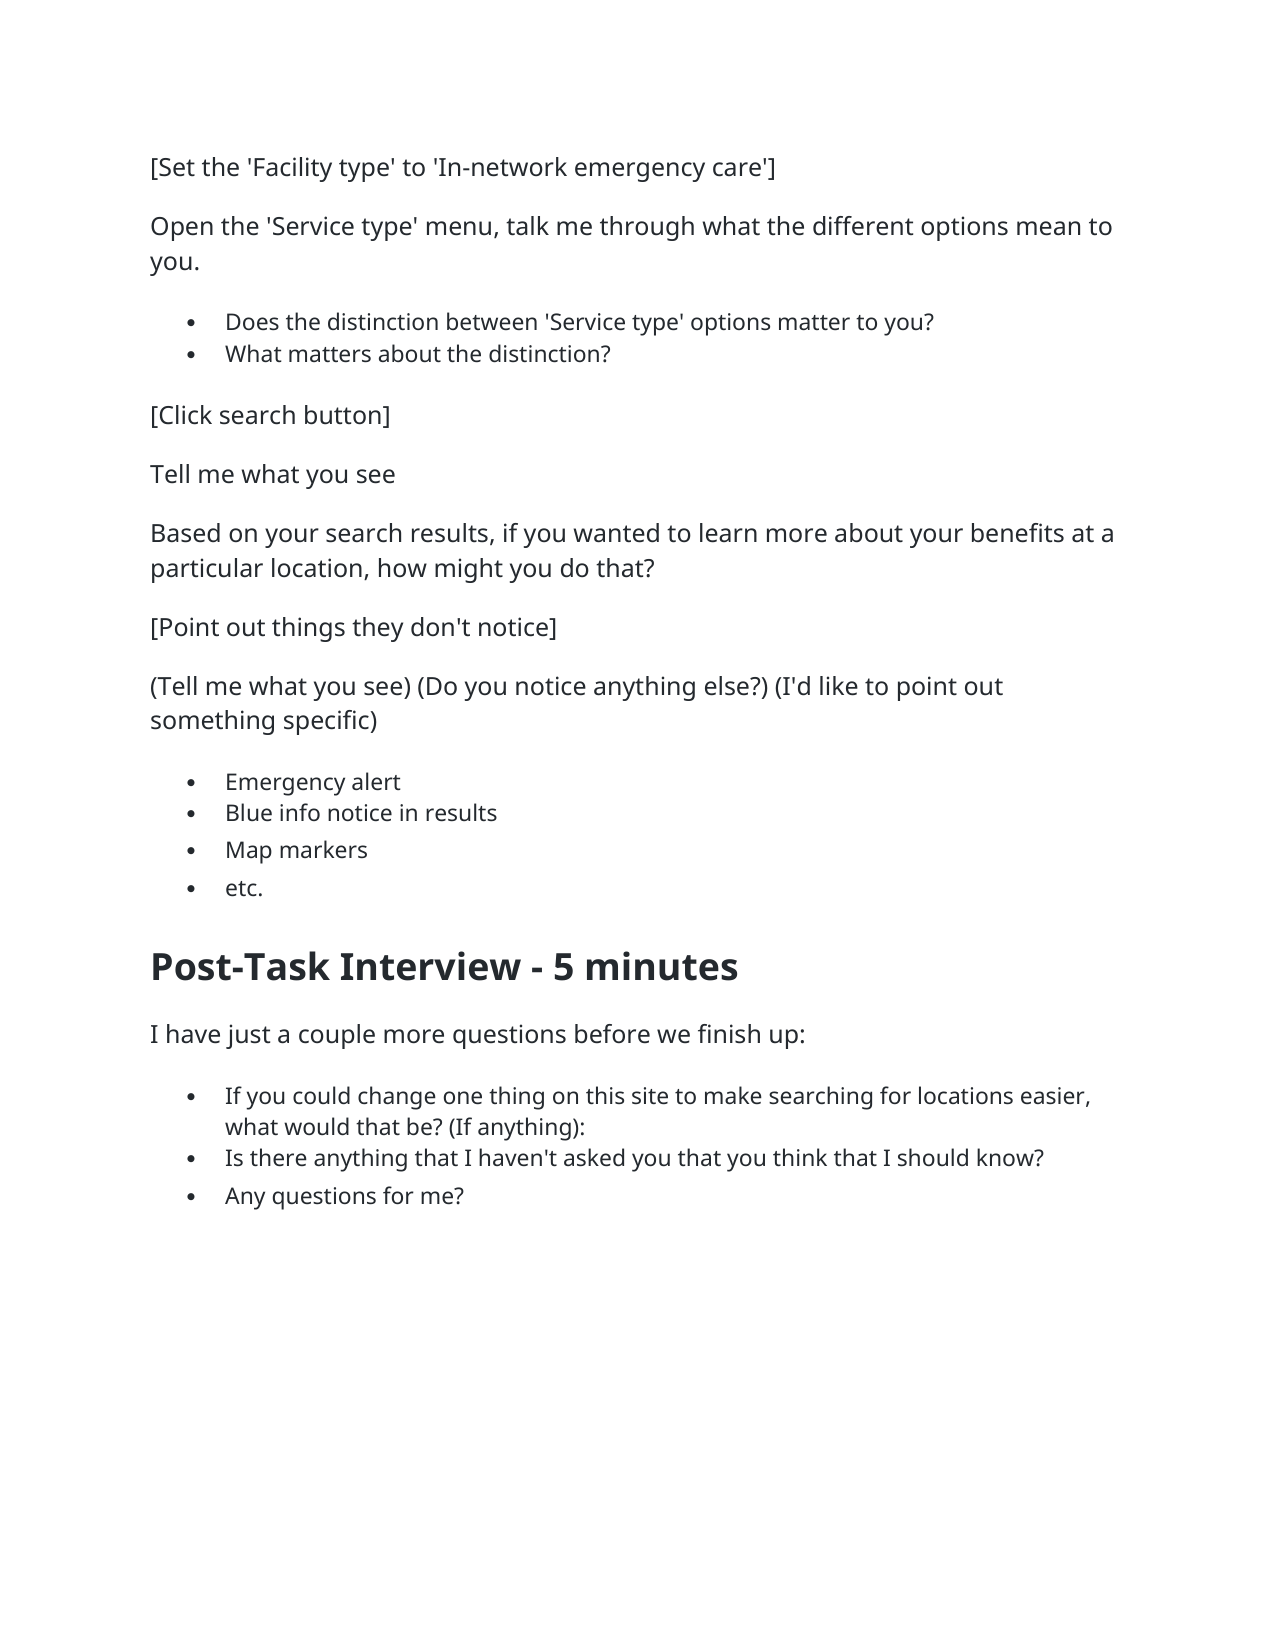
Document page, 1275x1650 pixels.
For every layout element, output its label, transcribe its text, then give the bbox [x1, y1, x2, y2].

list What matters about the distinction? [187, 338, 1125, 369]
text [Point out things they don't notice] [150, 609, 1125, 643]
list Does the distinction between 'Service type' options matter to you? [187, 306, 1125, 338]
list Blue info notice in results [187, 797, 1125, 828]
text Tell me what you see [150, 457, 1125, 491]
text (Tell me what you see) (Do you notice anything else?) (I'd like to point out something specific) [150, 668, 1125, 736]
list Map markers [187, 834, 1125, 866]
subtitle Post-Task Interview - 5 minutes [150, 941, 1125, 992]
text I have just a couple more questions before we finish up: [150, 1017, 1125, 1051]
list Any questions for me? [187, 1180, 1125, 1211]
list etc. [187, 872, 1125, 903]
text Open the 'Service type' menu, talk me through what the different options mean to you. [150, 209, 1125, 277]
text Based on your search results, if you wanted to learn more about your benefits at a particular location, how might you do that? [150, 516, 1125, 584]
text [Set the 'Facility type' to 'In-network emergency care'] [150, 150, 1125, 184]
list Emergency alert [187, 766, 1125, 797]
list If you could change one thing on this site to make searching for locations easier, what would that be? (If anything): [187, 1080, 1125, 1142]
text [Click search button] [150, 398, 1125, 432]
list Is there anything that I haven't asked you that you think that I should know? [187, 1142, 1125, 1174]
